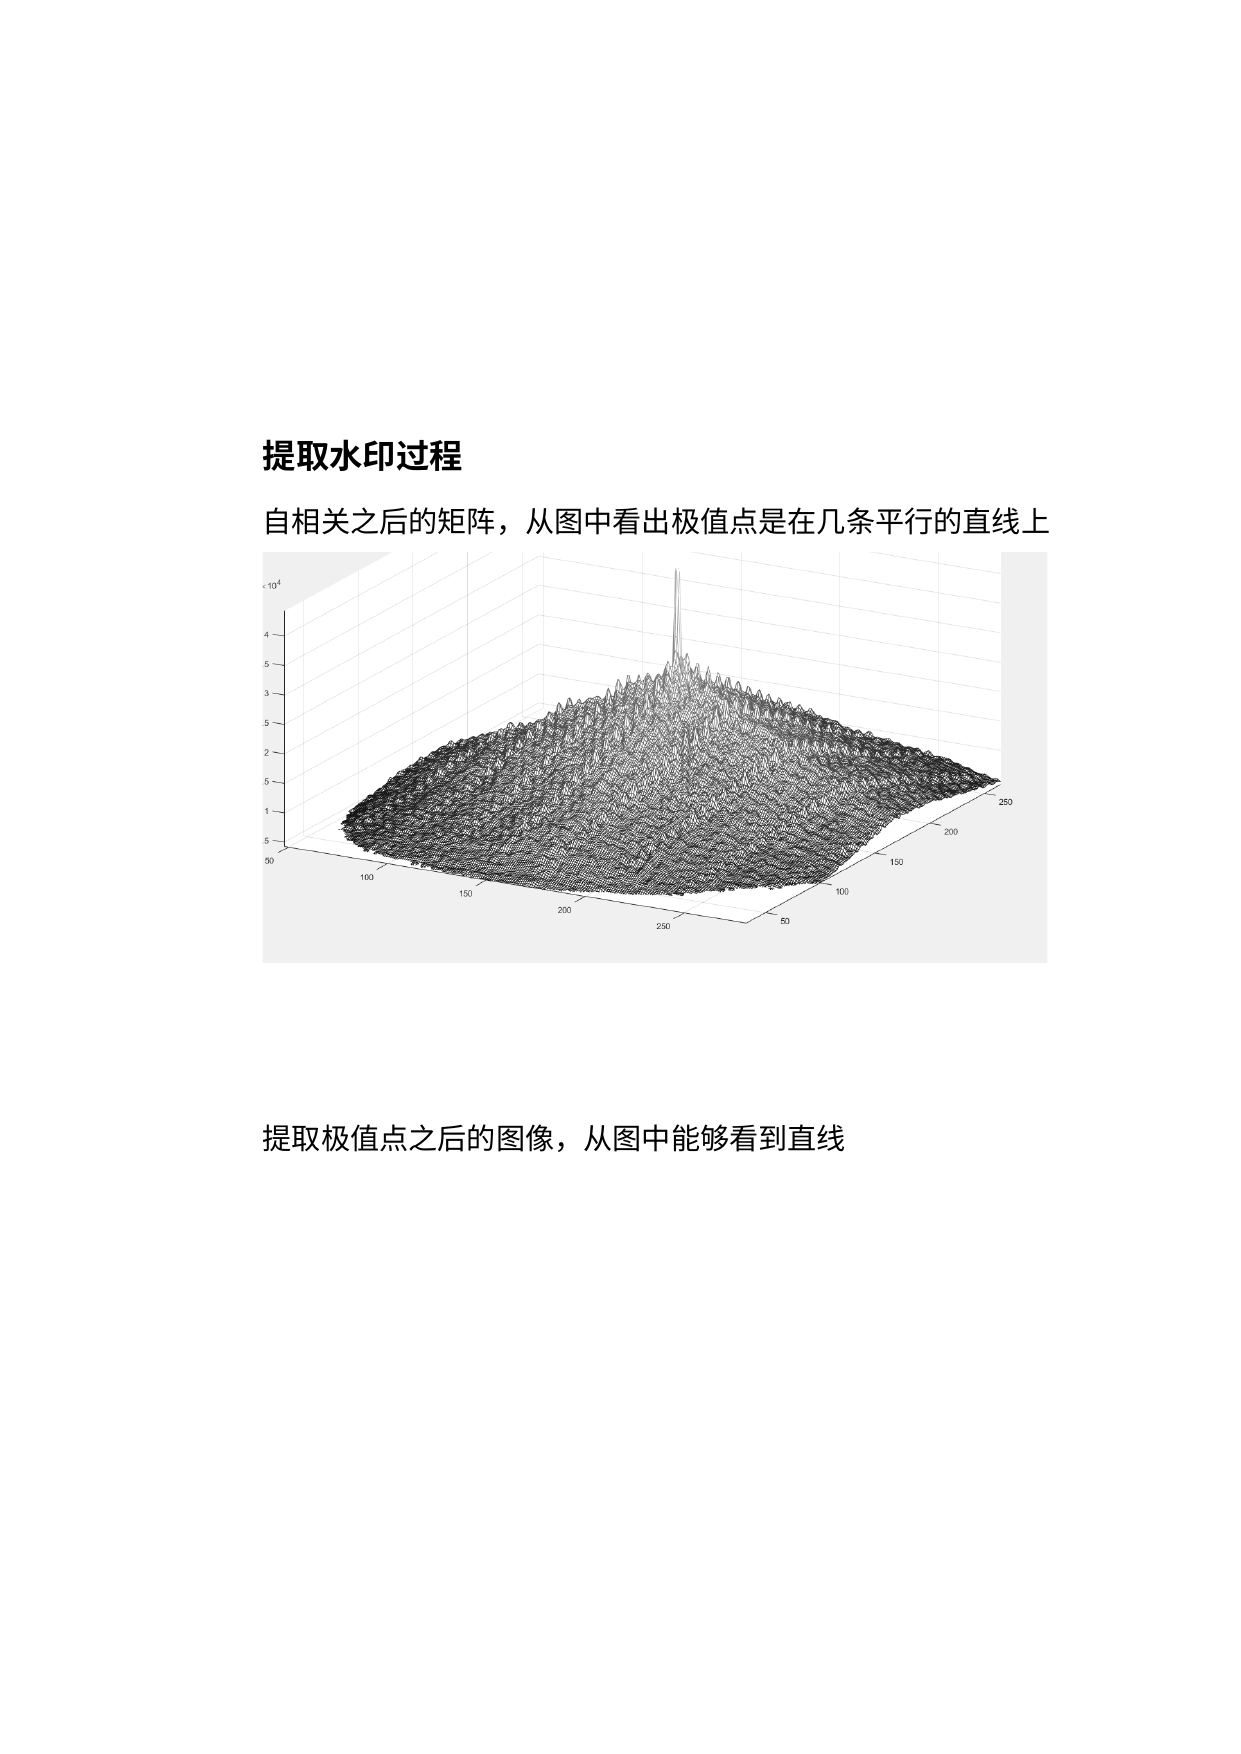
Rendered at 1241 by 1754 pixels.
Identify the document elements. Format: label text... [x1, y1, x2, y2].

picture [262, 552, 1048, 963]
list 提取水印过程 [262, 422, 1053, 487]
list 提取极值点之后的图像，从图中能够看到直线 [262, 1104, 1053, 1169]
list 自相关之后的矩阵，从图中看出极值点是在几条平行的直线上 [262, 487, 1053, 552]
